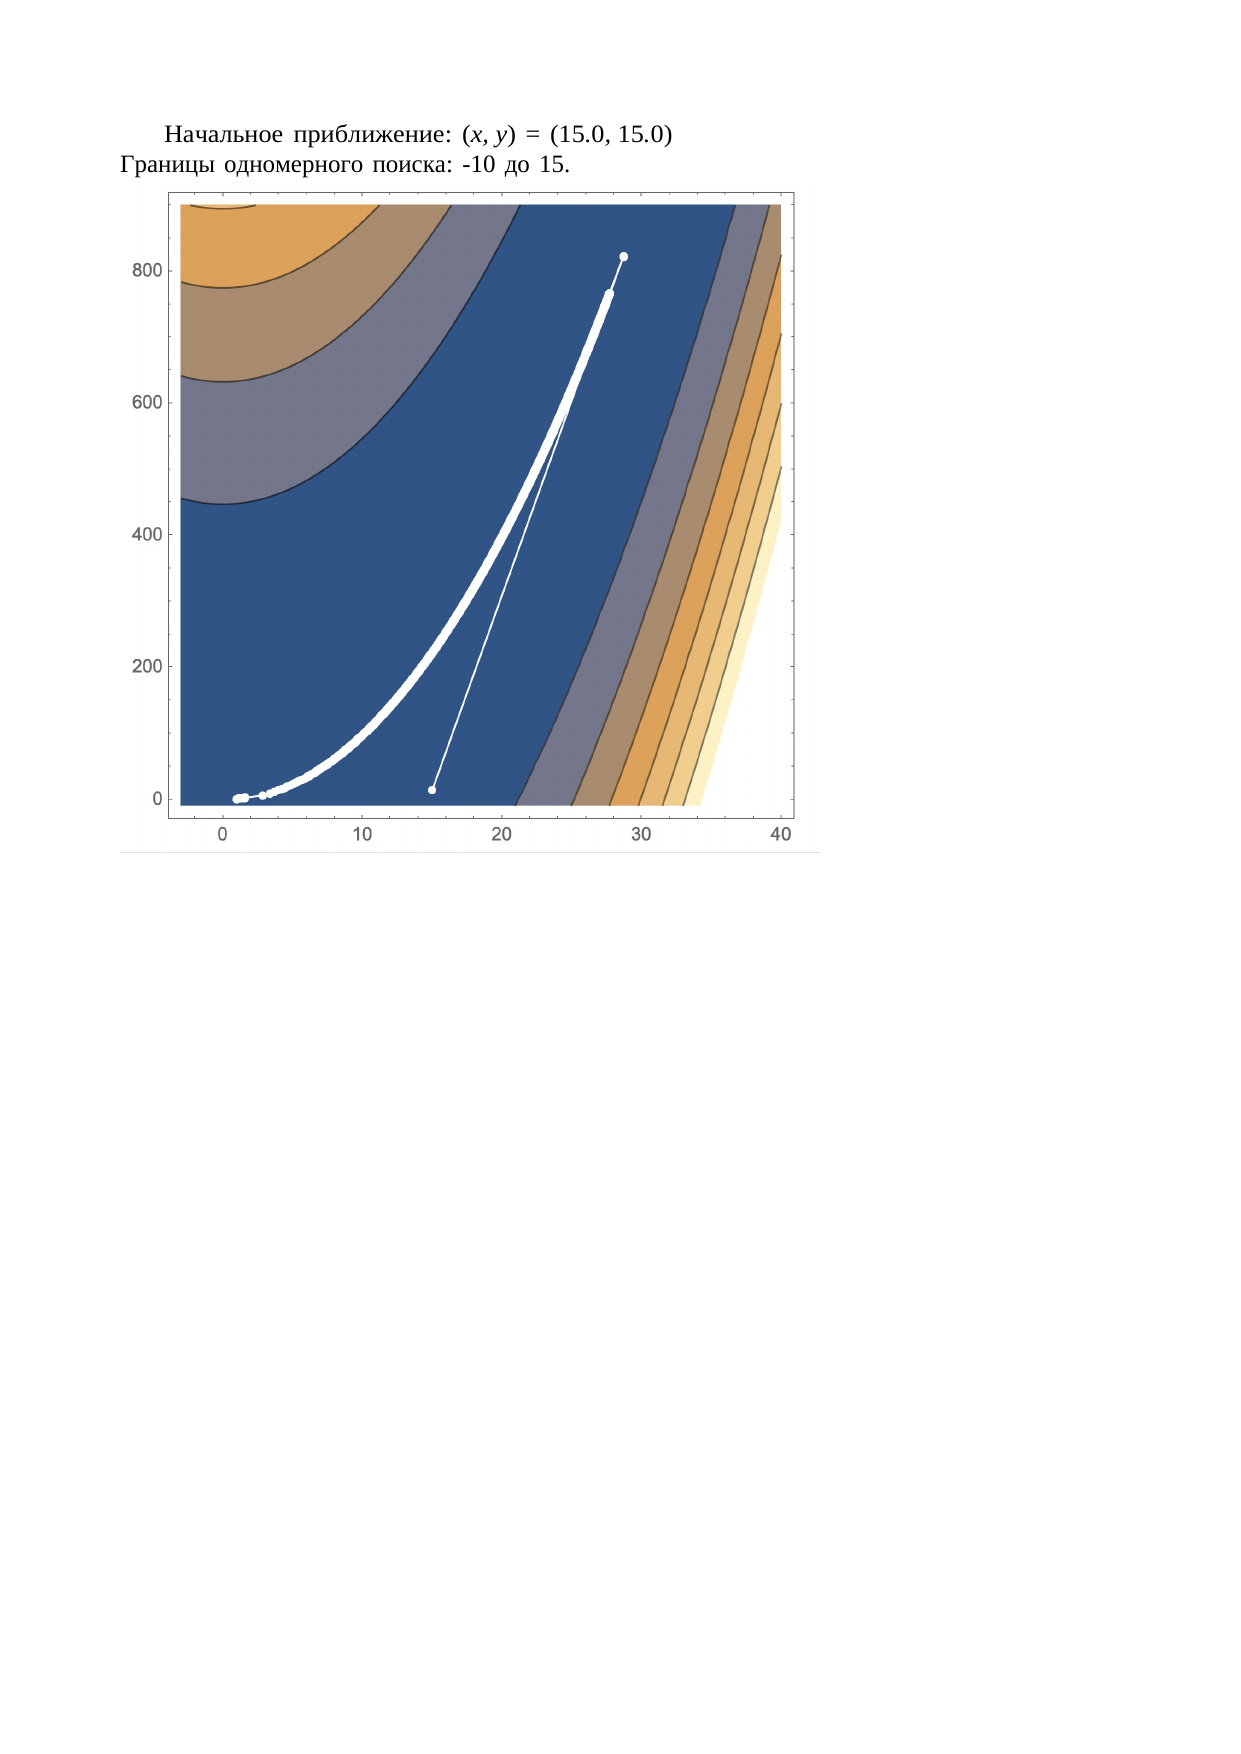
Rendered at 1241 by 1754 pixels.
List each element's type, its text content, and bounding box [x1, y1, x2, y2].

text Границы одномерного поиска: -10 до 15. [120, 149, 1196, 178]
text Начальное приближение: (x, y) = (15.0, 15.0) [164, 119, 1196, 148]
picture [120, 179, 821, 853]
